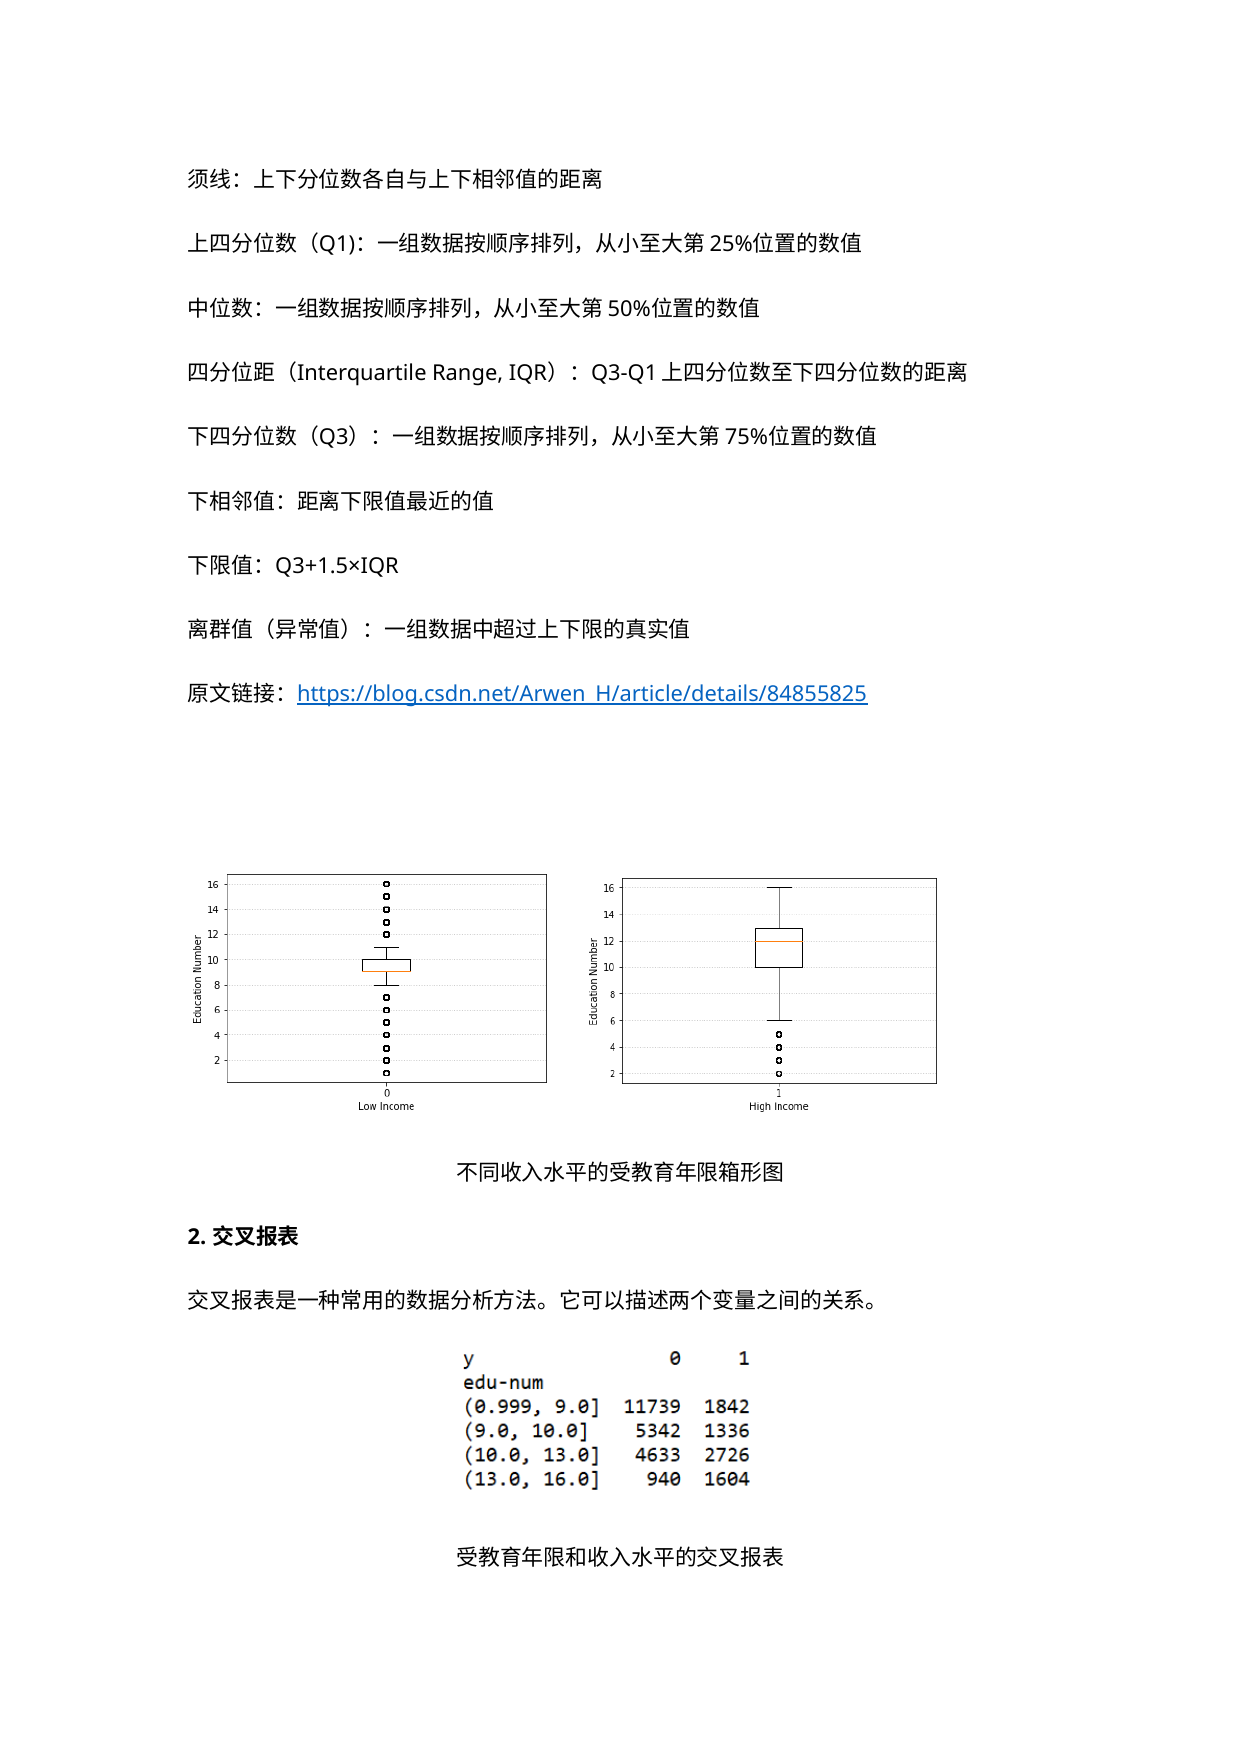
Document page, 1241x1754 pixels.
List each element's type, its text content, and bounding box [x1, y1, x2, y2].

picture [187, 864, 555, 1118]
picture [583, 868, 945, 1118]
text 下限值：Q3+1.5×IQR [187, 547, 1053, 580]
text 中位数：一组数据按顺序排列，从小至大第50%位置的数值 [187, 290, 1053, 323]
text 四分位距（Interquartile Range, IQR）：Q3-Q1上四分位数至下四分位数的距离 [187, 355, 1053, 387]
picture [463, 1347, 777, 1494]
text 不同收入水平的受教育年限箱形图 [187, 1154, 1053, 1187]
text 2. 交叉报表 [187, 1219, 1053, 1251]
text 离群值（异常值）：一组数据中超过上下限的真实值 [187, 612, 1053, 644]
text 上四分位数（Q1)：一组数据按顺序排列，从小至大第25%位置的数值 [187, 226, 1053, 259]
text 下四分位数（Q3）：一组数据按顺序排列，从小至大第75%位置的数值 [187, 419, 1053, 451]
text 原文链接：https://blog.csdn.net/Arwen_H/article/details/84855825 [187, 676, 1053, 708]
text 下相邻值：距离下限值最近的值 [187, 483, 1053, 516]
text 须线：上下分位数各自与上下相邻值的距离 [187, 162, 1053, 194]
text 受教育年限和收入水平的交叉报表 [187, 1539, 1053, 1572]
text 交叉报表是一种常用的数据分析方法。它可以描述两个变量之间的关系。 [187, 1283, 1053, 1315]
